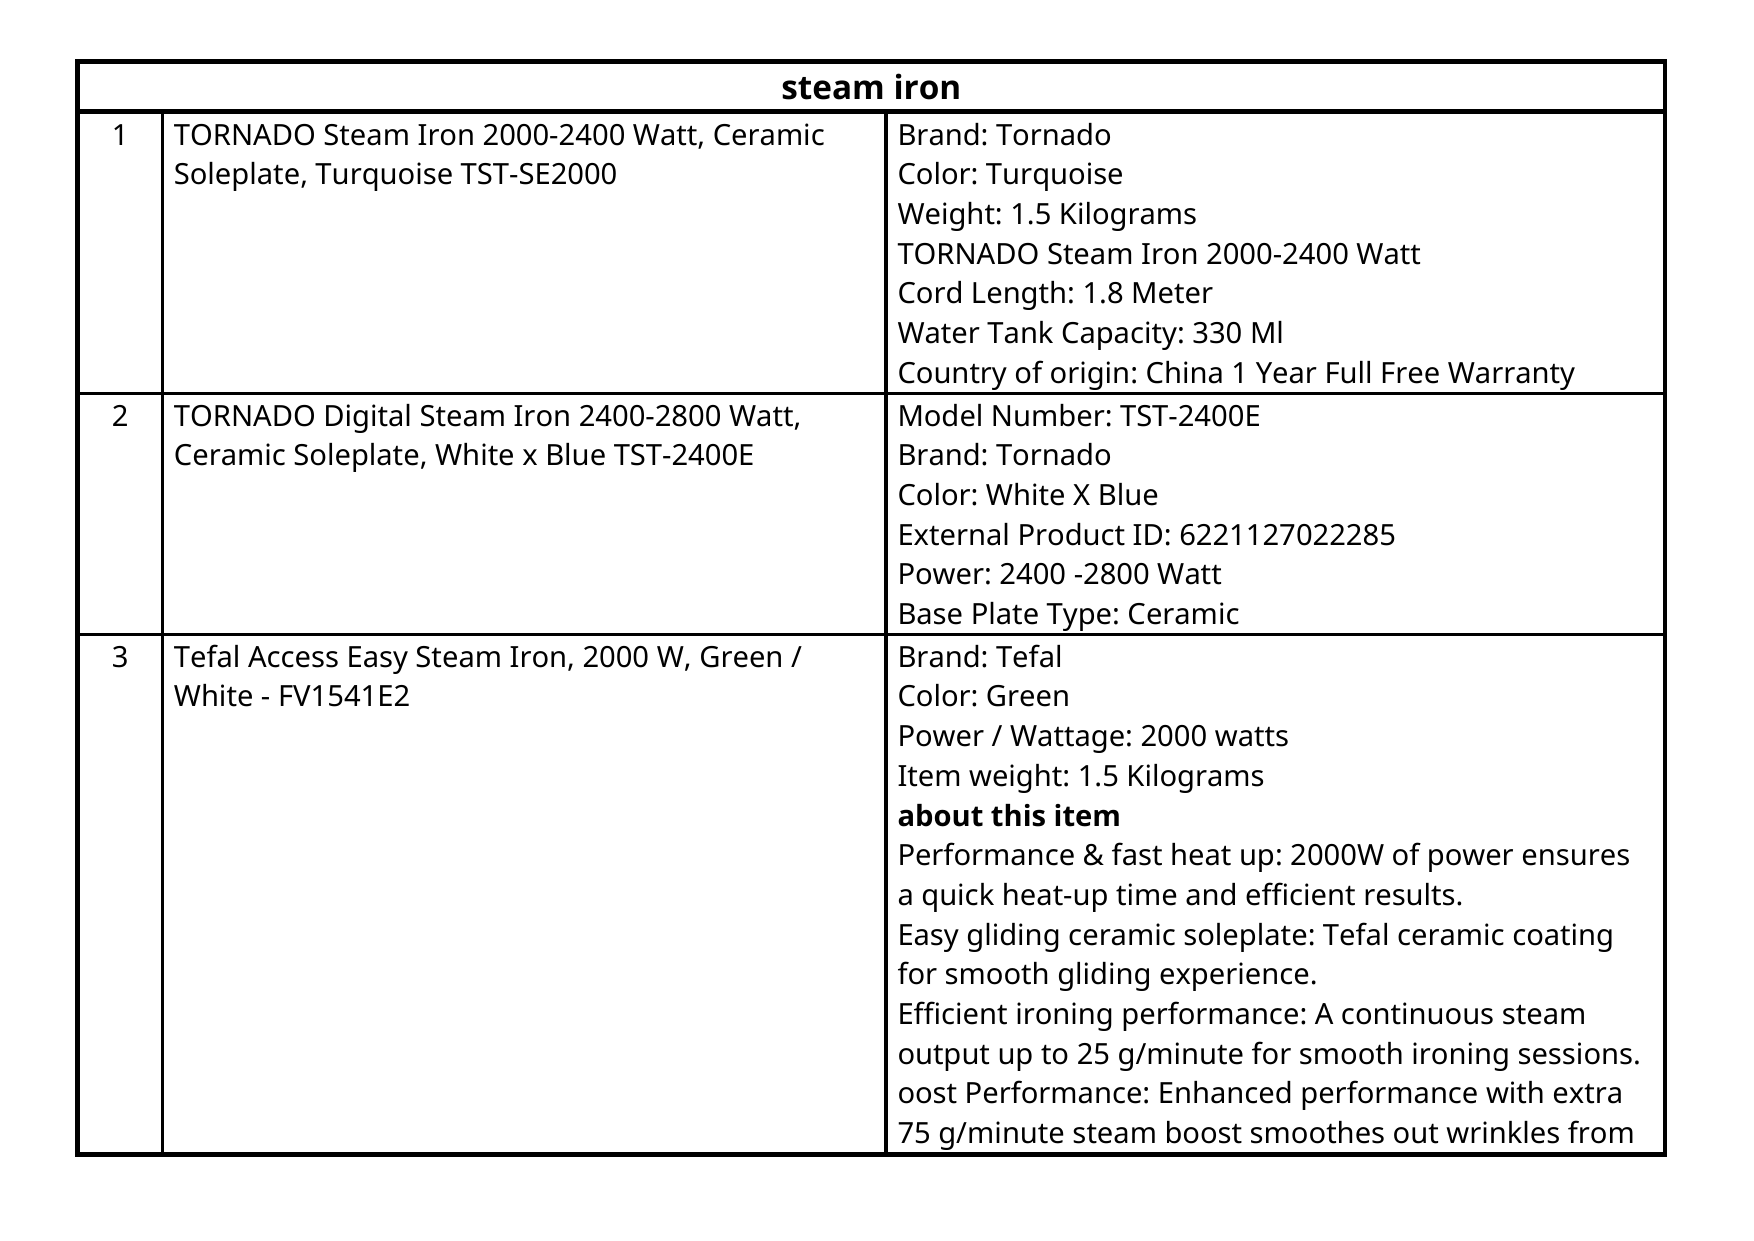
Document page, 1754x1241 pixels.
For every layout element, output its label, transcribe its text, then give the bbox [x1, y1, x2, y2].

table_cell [888, 636, 1663, 1152]
table_cell 2 [80, 395, 161, 633]
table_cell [164, 636, 884, 1152]
table_cell TORNADO Steam Iron 2000-2400 Watt, Ceramic Soleplate, Turquoise TST-SE2000 [164, 114, 884, 392]
table_header steam iron [80, 64, 1663, 109]
table_cell TORNADO Digital Steam Iron 2400-2800 Watt, Ceramic Soleplate, White x Blue TST-2400E [164, 395, 884, 633]
table_cell Model Number: TST-2400E Brand: Tornado Color: White X Blue External Product ID: 6221127022285 Power: 2400 -2800 Watt Base Plate Type: Ceramic [888, 395, 1663, 633]
table_cell 1 [80, 114, 161, 392]
table_cell Brand: Tornado Color: Turquoise Weight: 1.5 Kilograms TORNADO Steam Iron 2000-2400 Watt Cord Length: 1.8 Meter Water Tank Capacity: 330 Ml Country of origin: China 1 Year Full Free Warranty [888, 114, 1663, 392]
table_cell 3 [80, 636, 161, 1152]
